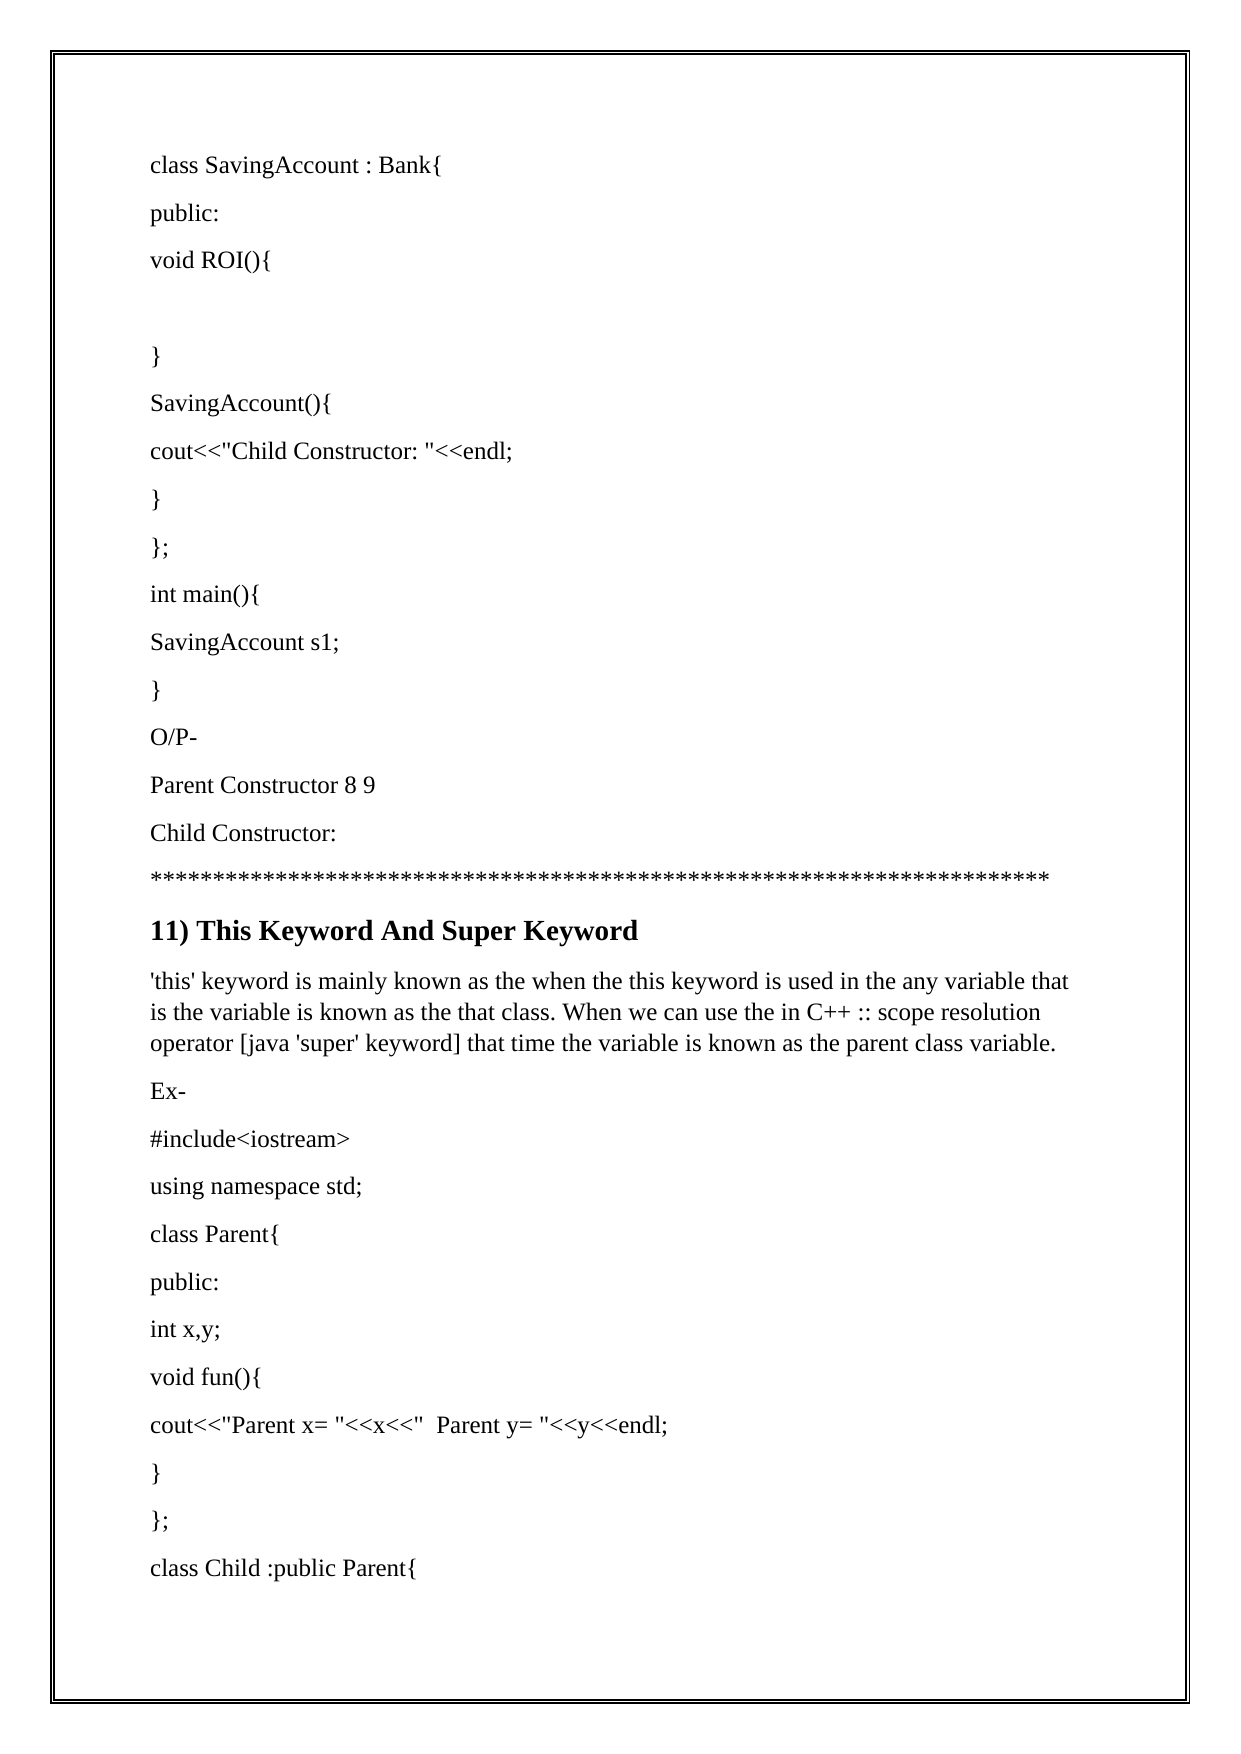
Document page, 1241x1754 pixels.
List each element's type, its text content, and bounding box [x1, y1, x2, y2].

text SavingAccount s1; [150, 627, 1090, 656]
text Child Constructor: [150, 818, 1090, 847]
text Ex- [150, 1076, 1090, 1105]
text O/P- [150, 722, 1090, 751]
text public: [150, 1267, 1090, 1296]
text cout<<"Parent x= "<<x<<" Parent y= "<<y<<endl; [150, 1410, 1090, 1439]
text void ROI(){ [150, 245, 1090, 274]
text cout<<"Child Constructor: "<<endl; [150, 436, 1090, 465]
text void fun(){ [150, 1362, 1090, 1391]
text SavingAccount(){ [150, 388, 1090, 417]
text ************************************************************************ [150, 866, 1090, 894]
text int main(){ [150, 579, 1090, 608]
text } [150, 675, 1090, 703]
text #include<iostream> [150, 1124, 1090, 1152]
text 'this' keyword is mainly known as the when the this keyword is used in the any variable that is the variable is known as the that class. When we can use the in C++ :: scope resolution operator [java 'super' keyword] that time the variable is known as the parent class variable. [150, 966, 1090, 1057]
text 11) This Keyword And Super Keyword [150, 913, 1090, 947]
text }; [150, 532, 1090, 560]
text int x,y; [150, 1314, 1090, 1343]
text }; [150, 1505, 1090, 1534]
text Parent Constructor 8 9 [150, 770, 1090, 799]
text class Parent{ [150, 1219, 1090, 1248]
text using namespace std; [150, 1171, 1090, 1200]
text class SavingAccount : Bank{ [150, 150, 1090, 179]
text } [150, 1458, 1090, 1486]
text } [150, 484, 1090, 513]
text } [150, 341, 1090, 369]
text class Child :public Parent{ [150, 1553, 1090, 1582]
text public: [150, 198, 1090, 226]
